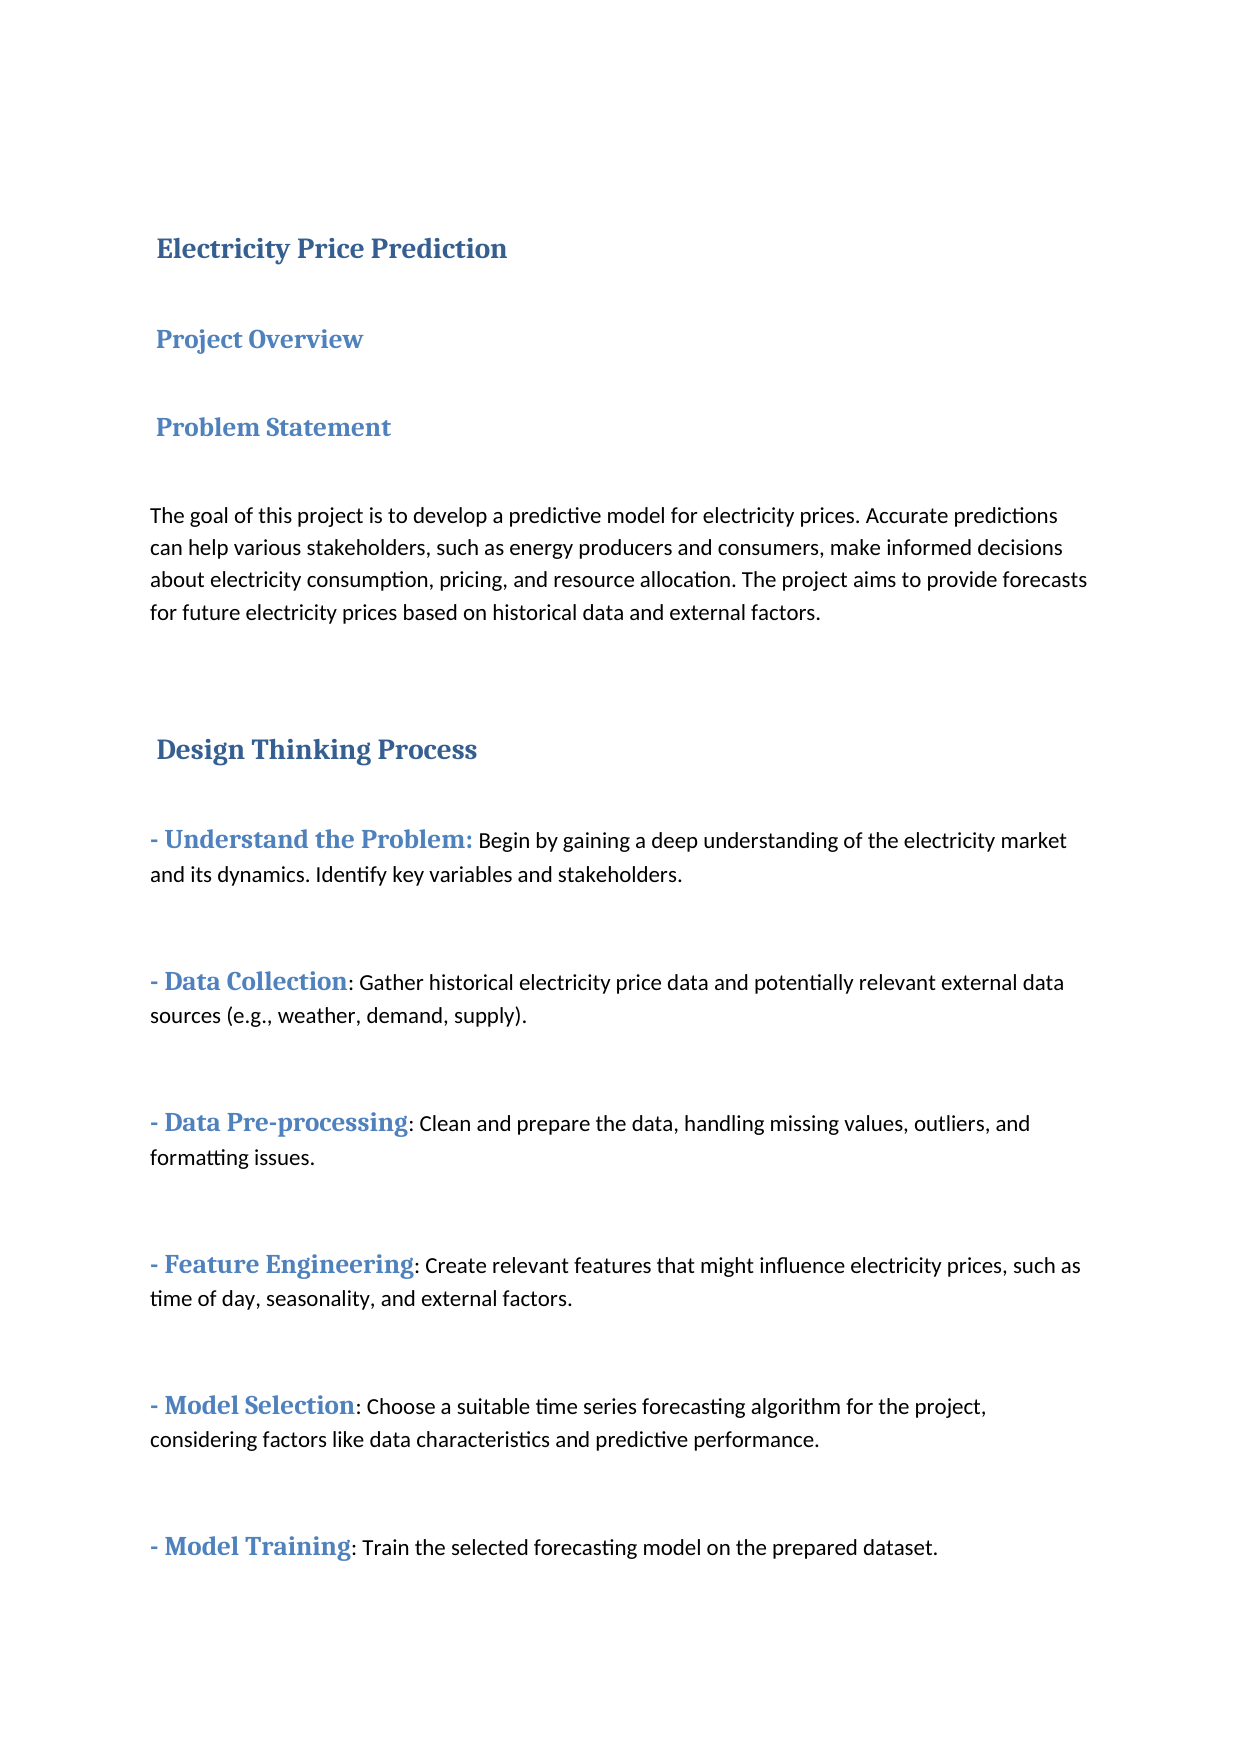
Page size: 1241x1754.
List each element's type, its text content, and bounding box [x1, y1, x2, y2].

text - Model Training: Train the selected forecasting model on the prepared dataset. [150, 1531, 1090, 1562]
text - Understand the Problem: Begin by gaining a deep understanding of the electricity market and its dynamics. Identify key variables and stakeholders. [150, 824, 1090, 888]
text - Data Collection: Gather historical electricity price data and potentially relevant external data sources (e.g., weather, demand, supply). [150, 966, 1090, 1029]
subtitle Electricity Price Prediction [150, 232, 1090, 266]
text The goal of this project is to develop a predictive model for electricity prices. Accurate predictions can help various stakeholders, such as energy producers and consumers, make informed decisions about electricity consumption, pricing, and resource allocation. The project aims to provide forecasts for future electricity prices based on historical data and external factors. [150, 501, 1090, 626]
text - Model Selection: Choose a suitable time series forecasting algorithm for the project, considering factors like data characteristics and predictive performance. [150, 1390, 1090, 1453]
subtitle Problem Statement [150, 412, 1090, 444]
text - Data Pre-processing: Clean and prepare the data, handling missing values, outliers, and formatting issues. [150, 1107, 1090, 1171]
subtitle Project Overview [150, 324, 1090, 355]
text - Feature Engineering: Create relevant features that might influence electricity prices, such as time of day, seasonality, and external factors. [150, 1249, 1090, 1312]
subtitle Design Thinking Process [150, 733, 1090, 767]
